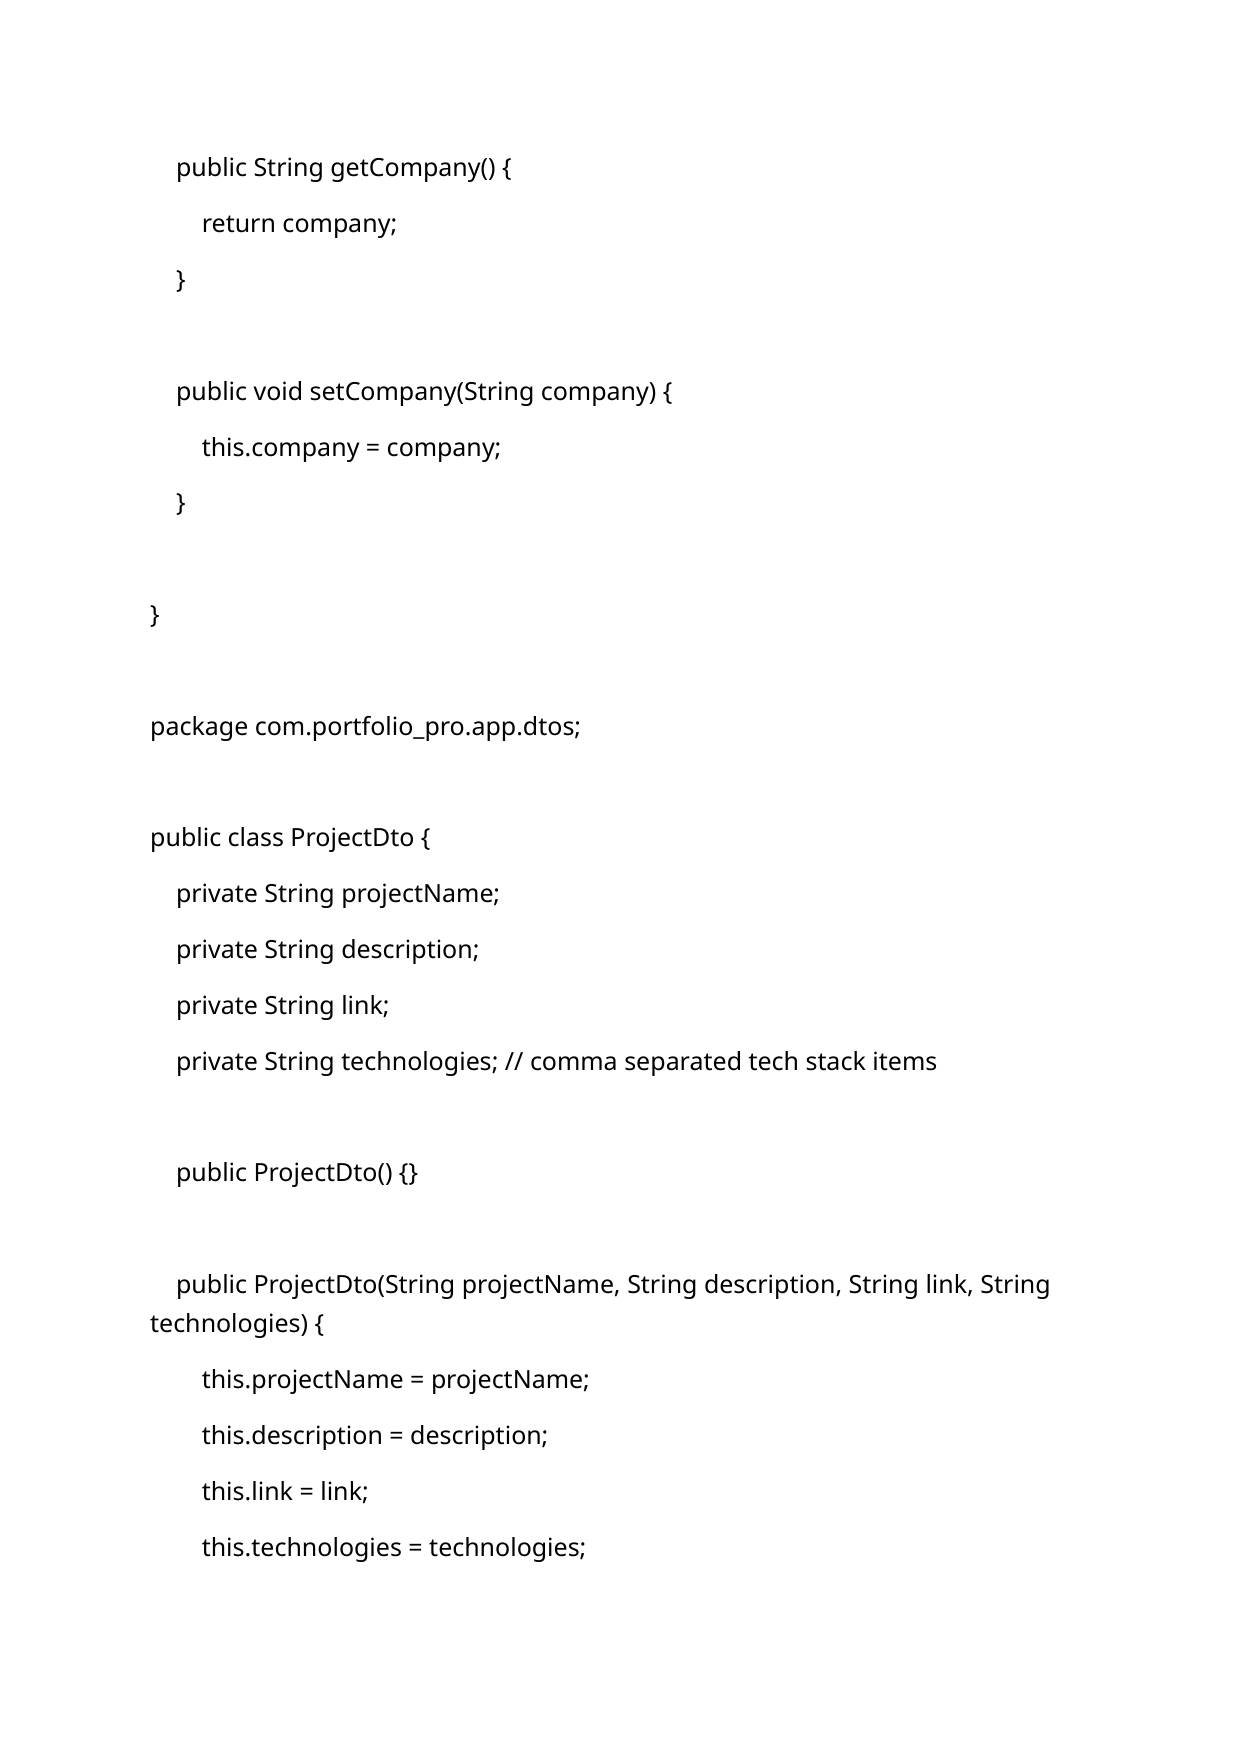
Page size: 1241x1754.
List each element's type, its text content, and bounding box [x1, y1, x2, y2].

text } [150, 262, 1090, 296]
text private String description; [150, 932, 1090, 966]
text } [150, 597, 1090, 631]
text package com.portfolio_pro.app.dtos; [150, 708, 1090, 742]
text public String getCompany() { [150, 150, 1090, 184]
text this.projectName = projectName; [150, 1362, 1090, 1396]
text private String technologies; // comma separated tech stack items [150, 1043, 1090, 1077]
text } [150, 485, 1090, 519]
text public class ProjectDto { [150, 820, 1090, 854]
text public ProjectDto() {} [150, 1155, 1090, 1189]
text private String link; [150, 987, 1090, 1022]
text this.link = link; [150, 1473, 1090, 1507]
text public void setCompany(String company) { [150, 373, 1090, 407]
text this.technologies = technologies; [150, 1529, 1090, 1563]
text return company; [150, 206, 1090, 240]
text public ProjectDto(String projectName, String description, String link, String technologies) { [150, 1267, 1090, 1340]
text this.description = description; [150, 1417, 1090, 1452]
text private String projectName; [150, 876, 1090, 910]
text this.company = company; [150, 429, 1090, 463]
